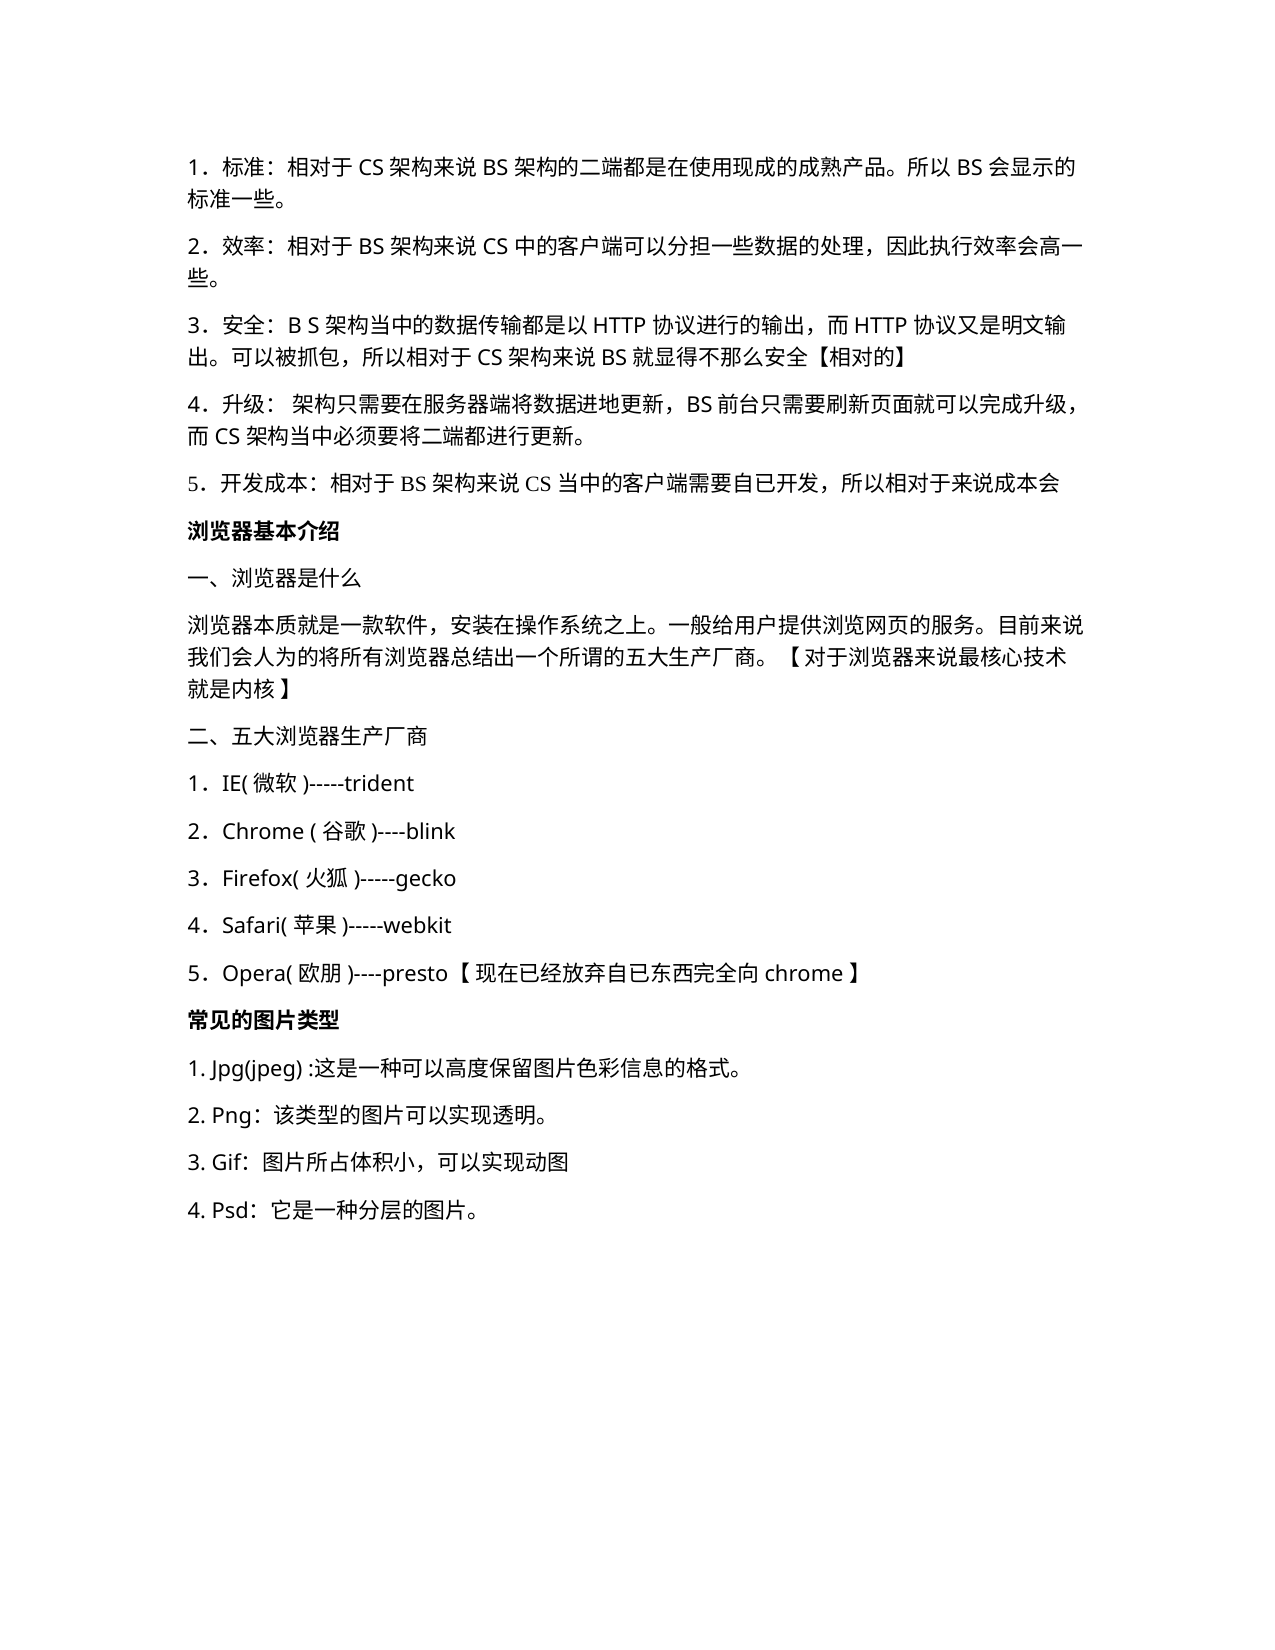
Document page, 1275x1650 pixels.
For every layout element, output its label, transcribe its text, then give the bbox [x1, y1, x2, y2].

text 3．安全：B S 架构当中的数据传输都是以 HTTP 协议进行的输出，而 HTTP 协议又是明文输出。可以被抓包，所以相对于 CS 架构来说 BS 就显得不那么安全【相对的】 [187, 308, 1087, 372]
text 2．Chrome ( 谷歌 )----blink [187, 814, 1087, 845]
text 1．IE( 微软 )-----trident [187, 766, 1087, 798]
text 2. Png：该类型的图片可以实现透明。 [187, 1098, 1087, 1130]
text 4. Psd：它是一种分层的图片。 [187, 1193, 1087, 1224]
text 4．Safari( 苹果 )-----webkit [187, 908, 1087, 940]
text 5．开发成本：相对于 BS 架构来说 CS 当中的客户端需要自已开发，所以相对于来说成本会 [187, 466, 1087, 498]
text 二、五大浏览器生产厂商 [187, 719, 1087, 751]
text 2．效率：相对于 BS 架构来说 CS 中的客户端可以分担一些数据的处理，因此执行效率会高一些。 [187, 229, 1087, 292]
text 4．升级： 架构只需要在服务器端将数据进地更新，BS前台只需要刷新页面就可以完成升级，而 CS 架构当中必须要将二端都进行更新。 [187, 387, 1087, 451]
text 3．Firefox( 火狐 )-----gecko [187, 861, 1087, 893]
text 1. Jpg(jpeg) :这是一种可以高度保留图片色彩信息的格式。 [187, 1051, 1087, 1082]
text 一、浏览器是什么 [187, 561, 1087, 593]
text 浏览器本质就是一款软件，安装在操作系统之上。一般给用户提供浏览网页的服务。目前来说我们会人为的将所有浏览器总结出一个所谓的五大生产厂商。【 对于浏览器来说最核心技术就是内核 】 [187, 608, 1087, 703]
text 常见的图片类型 [187, 1003, 1087, 1035]
text 3. Gif：图片所占体积小，可以实现动图 [187, 1145, 1087, 1177]
text 5．Opera( 欧朋 )----presto【 现在已经放弃自已东西完全向 chrome 】 [187, 956, 1087, 988]
text 1．标准：相对于 CS 架构来说 BS 架构的二端都是在使用现成的成熟产品。所以 BS 会显示的标准一些。 [187, 150, 1087, 213]
text 浏览器基本介绍 [187, 514, 1087, 545]
